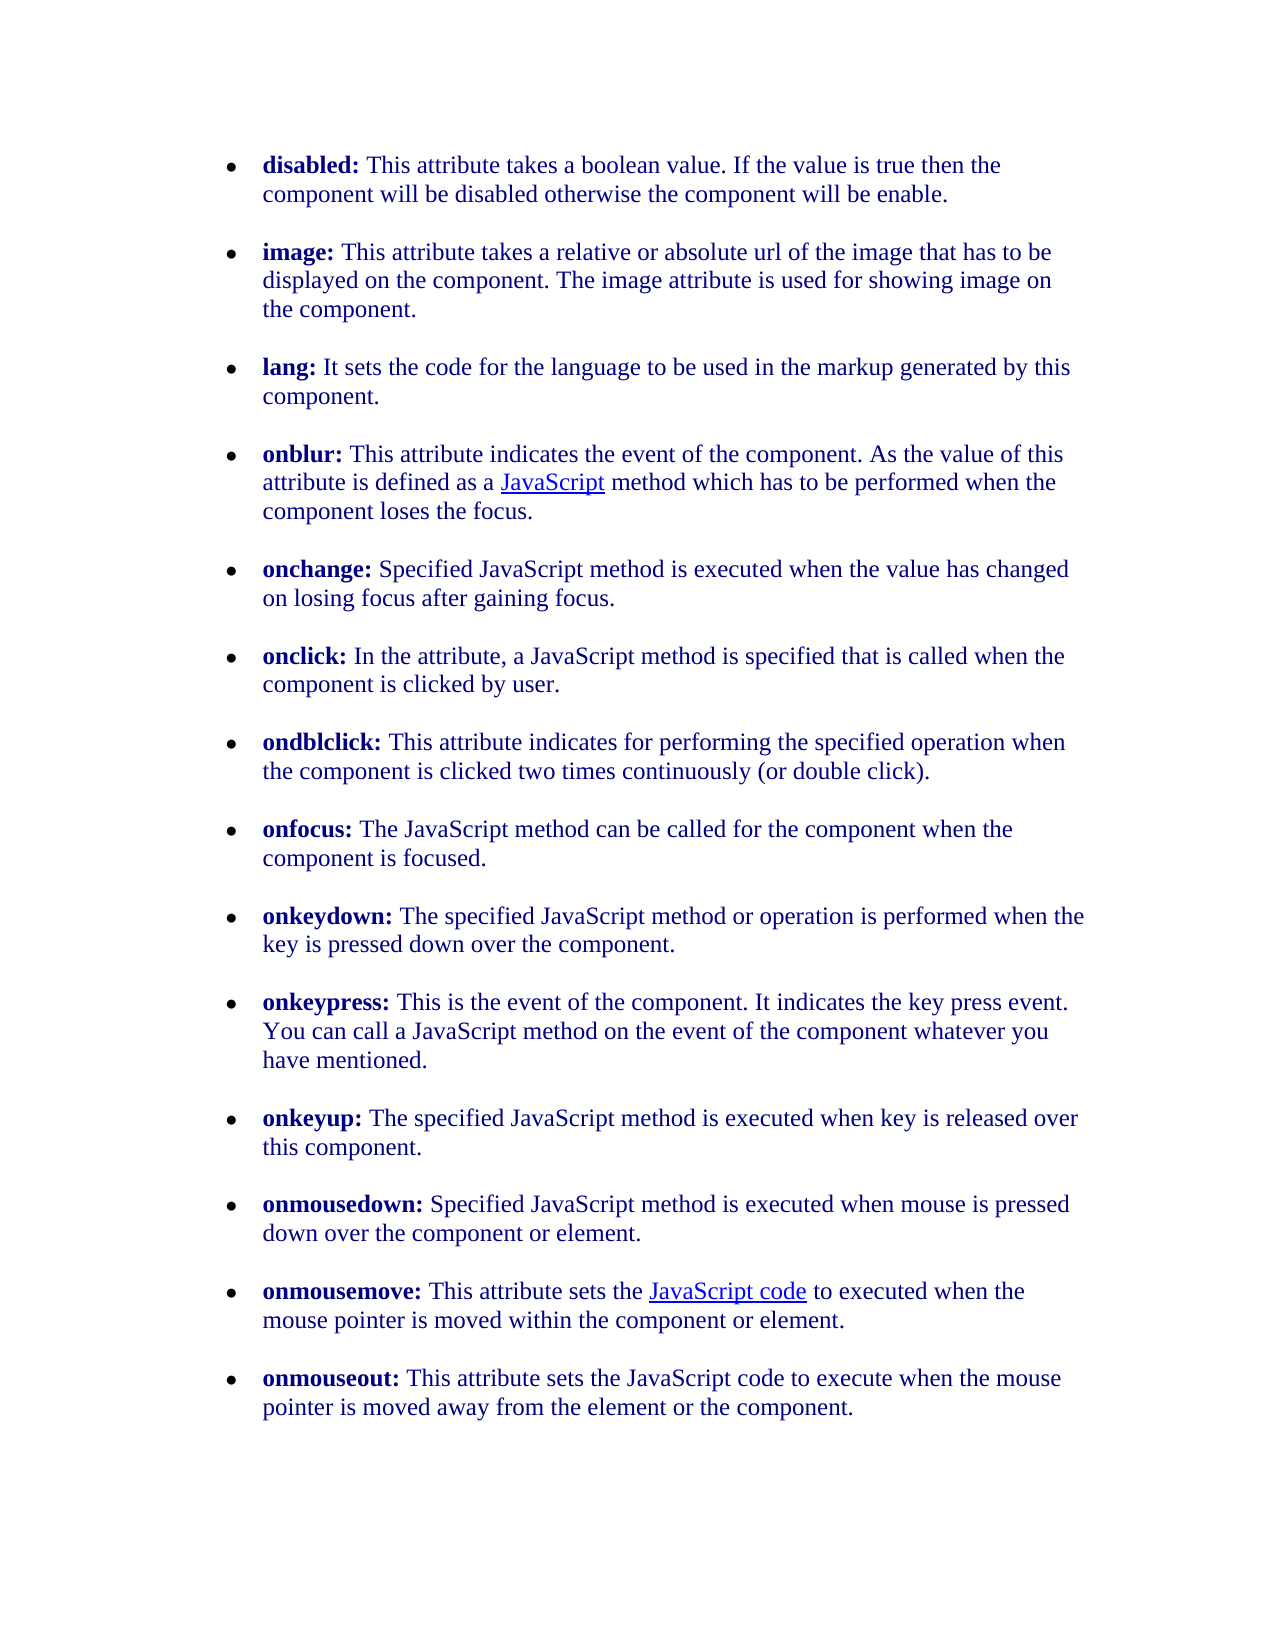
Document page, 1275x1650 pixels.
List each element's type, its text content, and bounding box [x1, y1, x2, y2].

list onblur: This attribute indicates the event of the component. As the value of this attribute is defined as a JavaScript method which has to be performed when the component loses the focus. [225, 439, 1087, 525]
list onkeydown: The specified JavaScript method or operation is performed when the key is pressed down over the component. [225, 901, 1087, 958]
list onfocus: The JavaScript method can be called for the component when the component is focused. [225, 814, 1087, 872]
list onkeyup: The specified JavaScript method is executed when key is released over this component. [225, 1103, 1087, 1160]
list onmousemove: This attribute sets the JavaScript code to executed when the mouse pointer is moved within the component or element. [225, 1276, 1087, 1334]
list onkeypress: This is the event of the component. It indicates the key press event. You can call a JavaScript method on the event of the component whatever you have mentioned. [225, 987, 1087, 1074]
list onmouseout: This attribute sets the JavaScript code to execute when the mouse pointer is moved away from the element or the component. [225, 1363, 1087, 1420]
list lang: It sets the code for the language to be used in the markup generated by this component. [225, 352, 1087, 409]
list disabled: This attribute takes a boolean value. If the value is true then the component will be disabled otherwise the component will be enable. [225, 150, 1087, 207]
list onmousedown: Specified JavaScript method is executed when mouse is pressed down over the component or element. [225, 1189, 1087, 1247]
list onclick: In the attribute, a JavaScript method is specified that is called when the component is clicked by user. [225, 641, 1087, 698]
list image: This attribute takes a relative or absolute url of the image that has to be displayed on the component. The image attribute is used for showing image on the component. [225, 237, 1087, 323]
list onchange: Specified JavaScript method is executed when the value has changed on losing focus after gaining focus. [225, 554, 1087, 612]
list ondblclick: This attribute indicates for performing the specified operation when the component is clicked two times continuously (or double click). [225, 727, 1087, 785]
